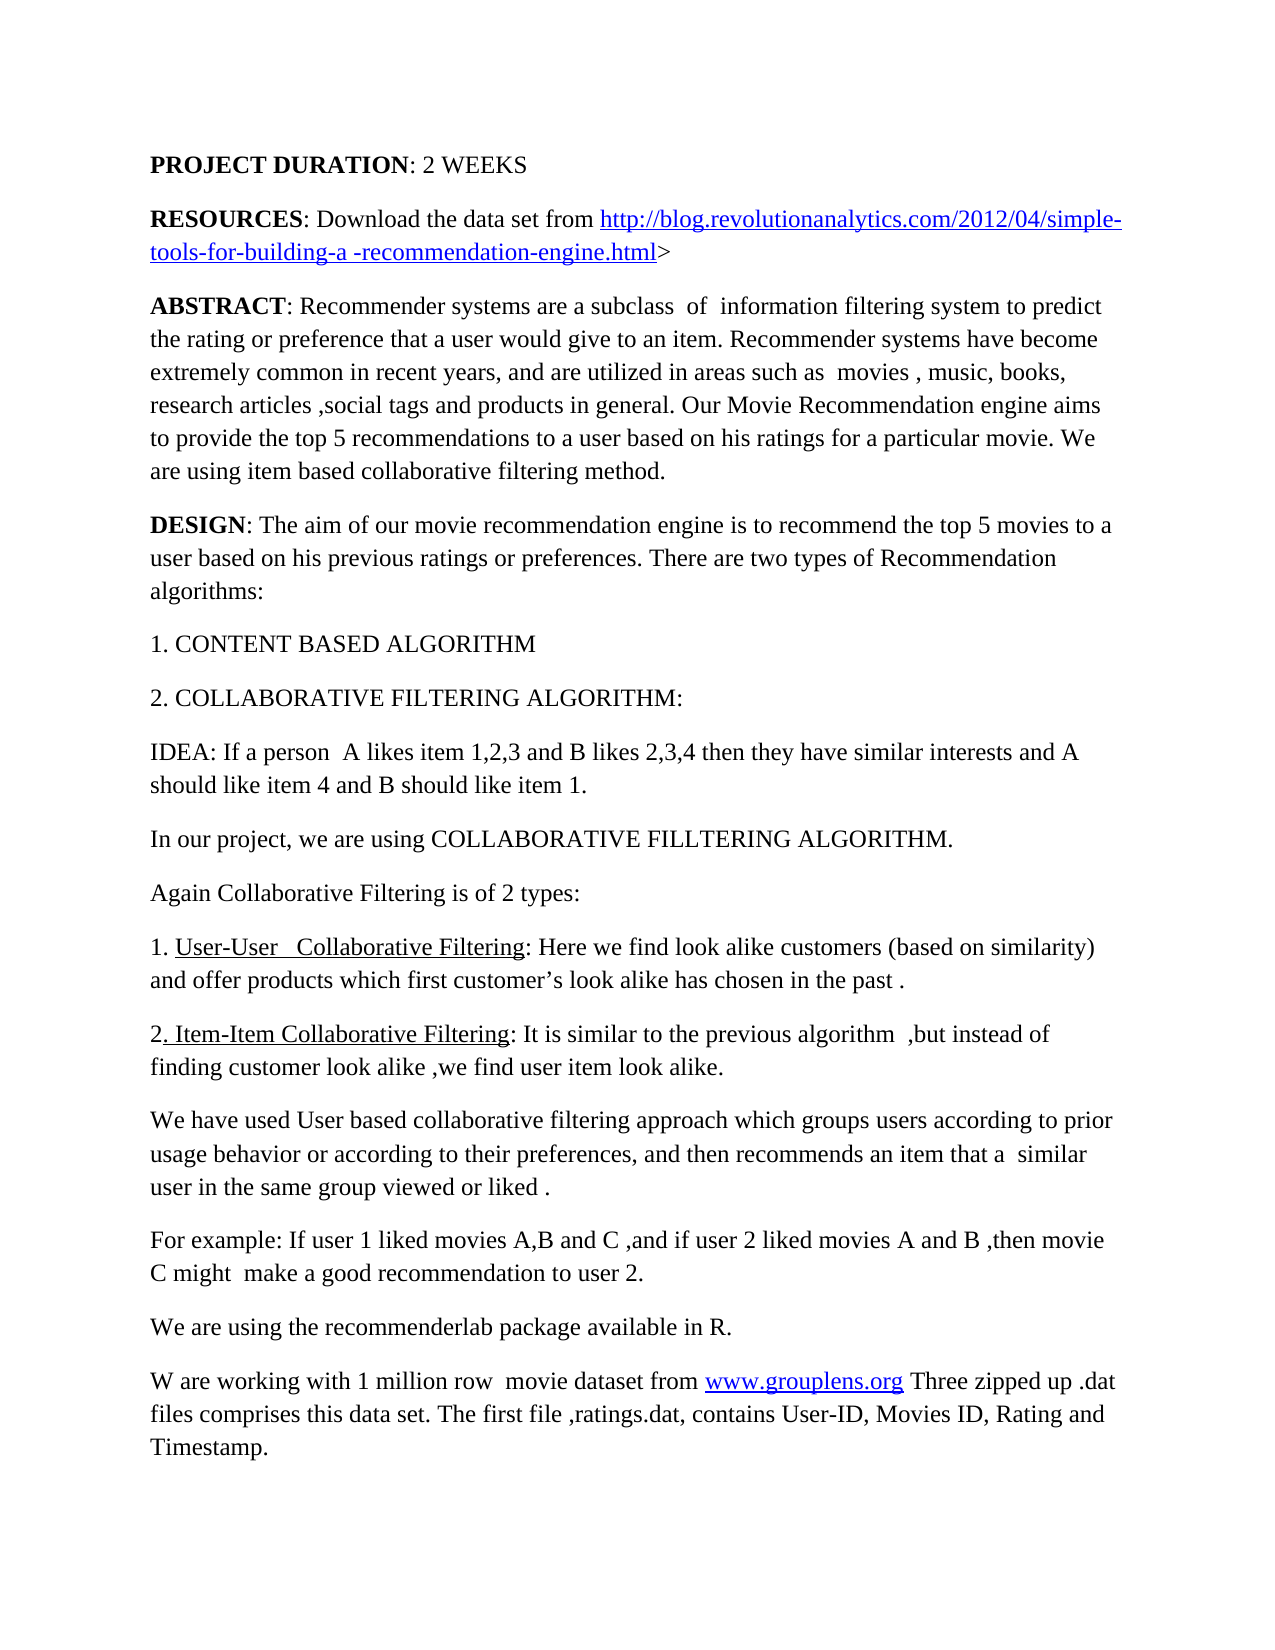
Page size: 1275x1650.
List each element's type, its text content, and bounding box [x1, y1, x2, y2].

text IDEA: If a person A likes item 1,2,3 and B likes 2,3,4 then they have similar interests and A should like item 4 and B should like item 1. [150, 737, 1125, 799]
text 1. CONTENT BASED ALGORITHM [150, 629, 1125, 658]
text For example: If user 1 liked movies A,B and C ,and if user 2 liked movies A and B ,then movie C might make a good recommendation to user 2. [150, 1226, 1125, 1287]
text 1. User-User Collaborative Filtering: Here we find look alike customers (based on similarity) and offer products which first customer’s look alike has chosen in the past . [150, 932, 1125, 994]
text Again Collaborative Filtering is of 2 types: [150, 878, 1125, 907]
text ABSTRACT: Recommender systems are a subclass of information filtering system to predict the rating or preference that a user would give to an item. Recommender systems have become extremely common in recent years, and are utilized in areas such as movies , music, books, research articles ,social tags and products in general. Our Movie Recommendation engine aims to provide the top 5 recommendations to a user based on his ratings for a particular movie. We are using item based collaborative filtering method. [150, 291, 1125, 484]
text RESOURCES: Download the data set from http://blog.revolutionanalytics.com/2012/04/simple-tools-for-building-a -recommendation-engine.html> [150, 204, 1125, 266]
text W are working with 1 million row movie dataset from www.grouplens.org Three zipped up .dat files comprises this data set. The first file ,ratings.dat, contains User-ID, Movies ID, Rating and Timestamp. [150, 1366, 1125, 1461]
text PROJECT DURATION: 2 WEEKS [150, 150, 1125, 179]
text 2. Item-Item Collaborative Filtering: It is similar to the previous algorithm ,but instead of finding customer look alike ,we find user item look alike. [150, 1019, 1125, 1081]
text In our project, we are using COLLABORATIVE FILLTERING ALGORITHM. [150, 824, 1125, 853]
text We have used User based collaborative filtering approach which groups users according to prior usage behavior or according to their preferences, and then recommends an item that a similar user in the same group viewed or liked . [150, 1106, 1125, 1200]
text 2. COLLABORATIVE FILTERING ALGORITHM: [150, 683, 1125, 712]
text DESIGN: The aim of our movie recommendation engine is to recommend the top 5 movies to a user based on his previous ratings or preferences. There are two types of Recommendation algorithms: [150, 510, 1125, 604]
text We are using the recommenderlab package available in R. [150, 1312, 1125, 1341]
